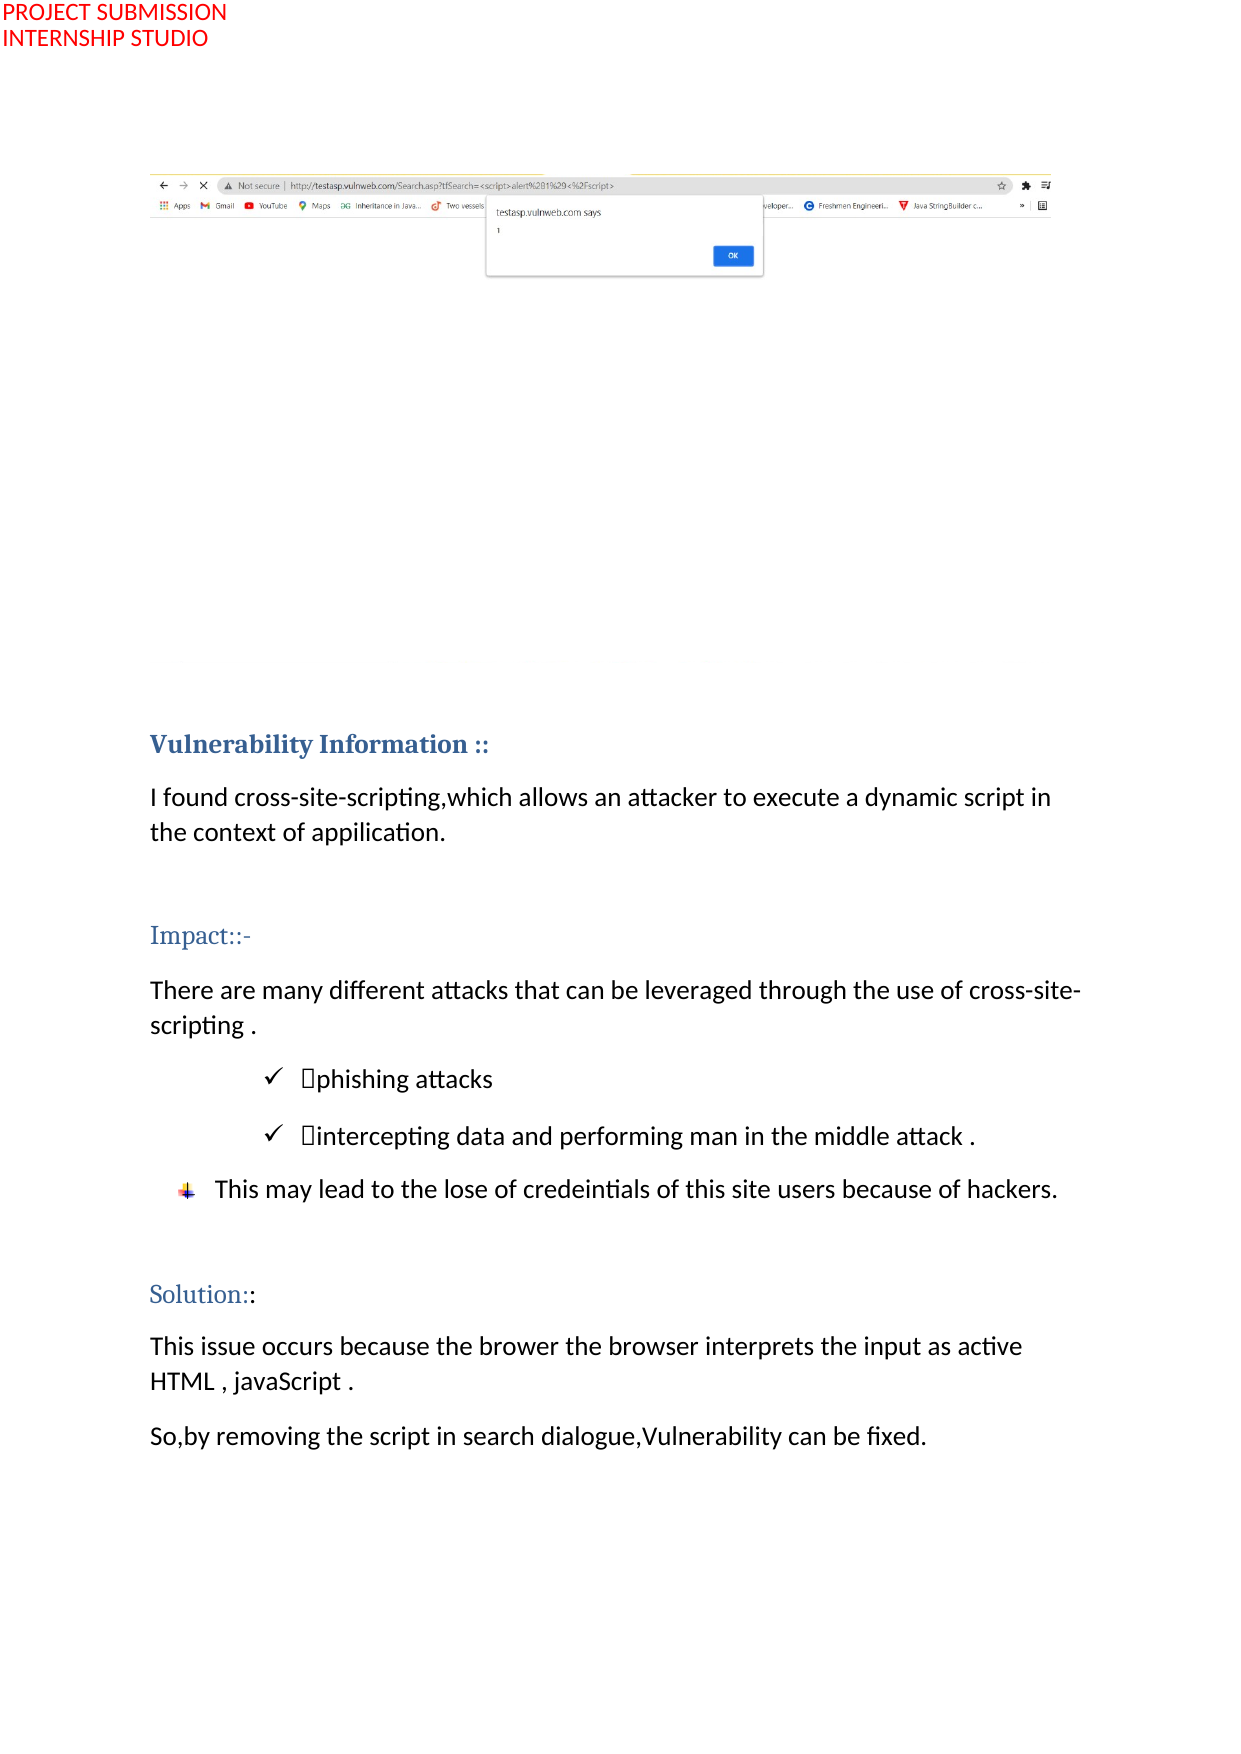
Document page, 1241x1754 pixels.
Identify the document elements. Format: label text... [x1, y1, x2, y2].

list This may lead to the lose of credeintials of this site users because of hackers. [177, 1172, 1101, 1205]
text There are many different attacks that can be leveraged through the use of cross-site- scripting . [150, 973, 1085, 1041]
text I found cross-site-scripting,which allows an attacker to execute a dynamic script in the context of appilication. [150, 780, 1055, 848]
subtitle Vulnerability Information :: [150, 729, 1101, 760]
list intercepting data and performing man in the middle attack . [262, 1116, 1101, 1153]
text This issue occurs because the brower the browser interprets the input as active HTML , javaScript . [150, 1329, 1067, 1398]
text So,by removing the script in search dialogue,Vulnerability can be fixed. [150, 1419, 1067, 1452]
picture [150, 174, 1051, 663]
list phishing attacks [262, 1060, 1101, 1097]
text Solution:: [150, 1277, 1101, 1310]
text Impact::- [150, 920, 1085, 952]
picture [178, 1181, 195, 1199]
